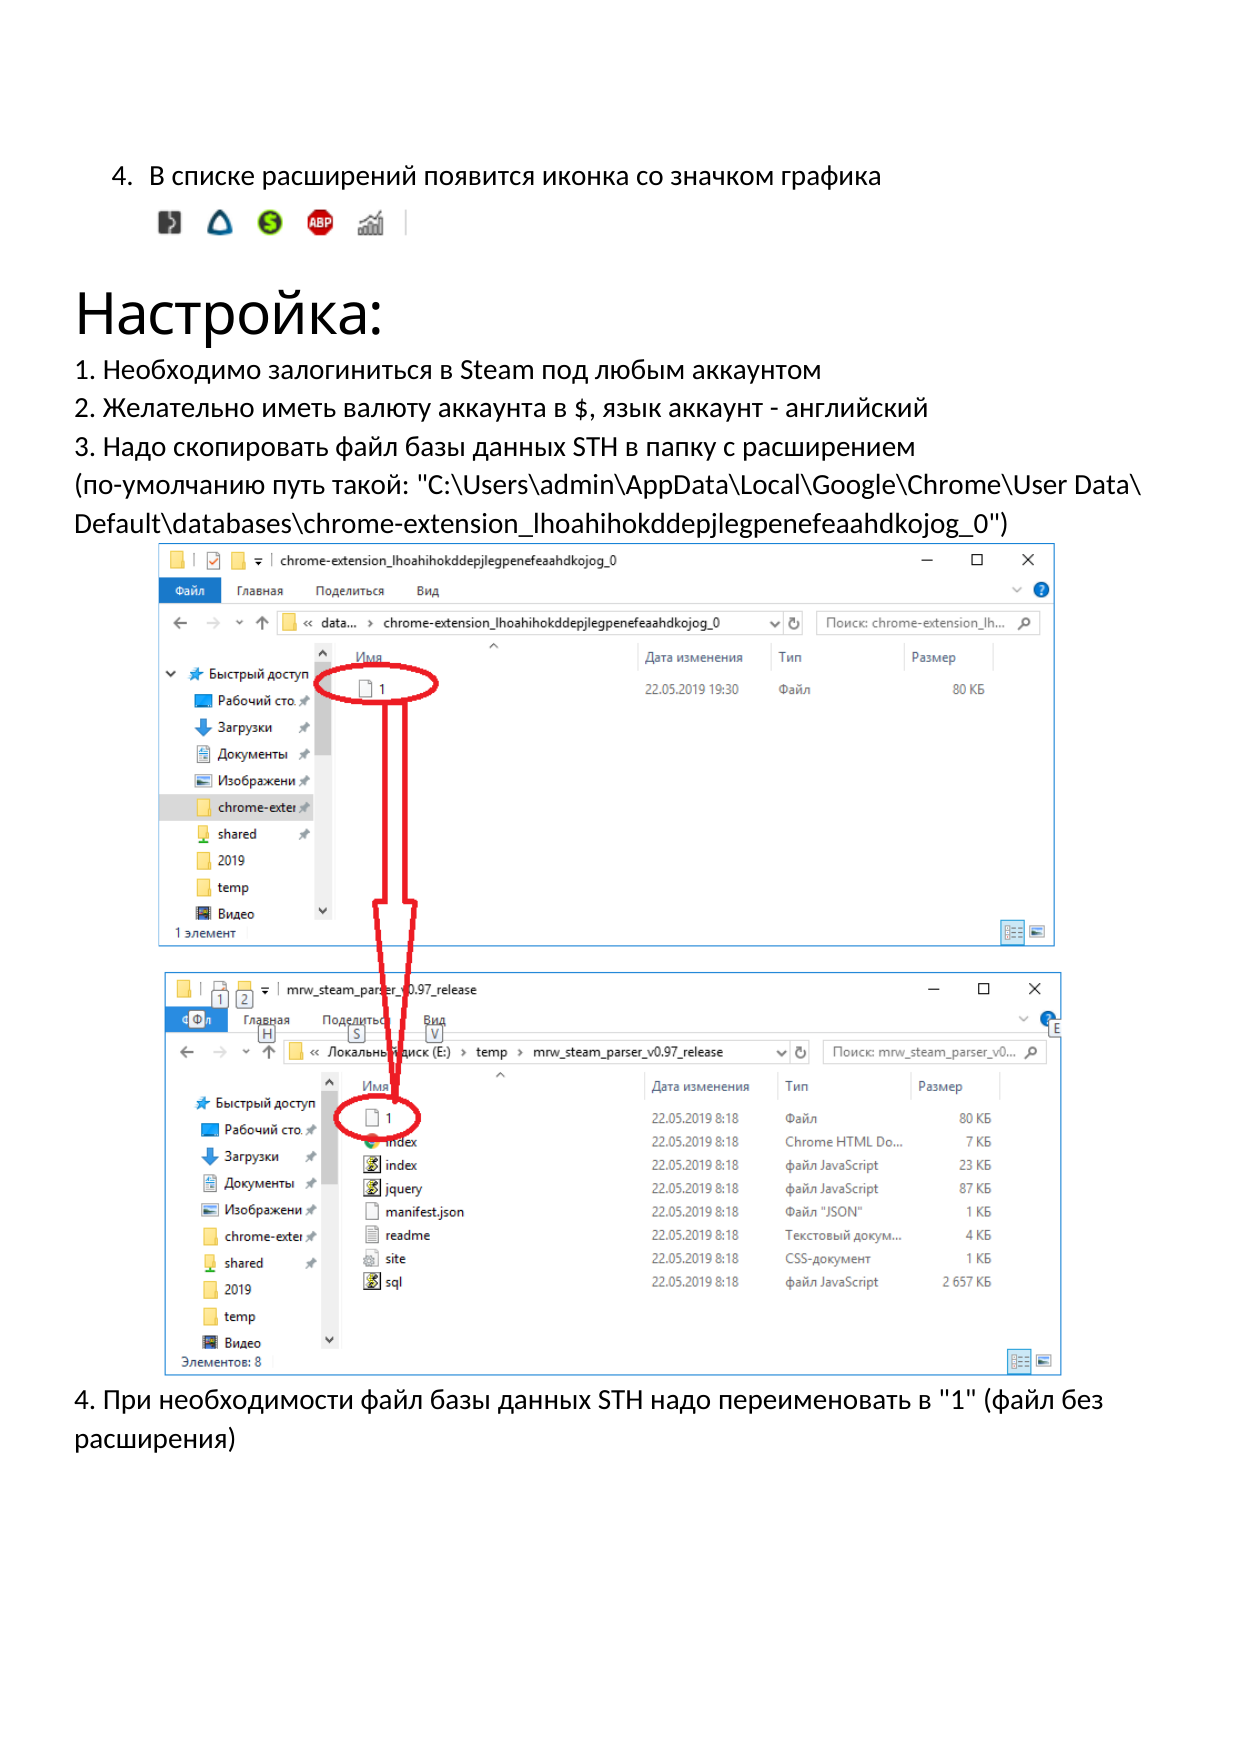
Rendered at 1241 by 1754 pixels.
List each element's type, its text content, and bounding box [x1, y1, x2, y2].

picture [148, 195, 410, 253]
text 3. Надо скопировать файл базы данных STH в папку с расширением [74, 428, 1152, 464]
text 1. Необходимо залогиниться в Steam под любым аккаунтом [74, 351, 1152, 387]
text 4. При необходимости файл базы данных STH надо переименовать в "1" (файл без расширения) [74, 1381, 1152, 1456]
text 2. Желательно иметь валюту аккаунта в $, язык аккаунт - английский [74, 389, 1152, 425]
title Настройка: [74, 272, 1152, 351]
text (по-умолчанию путь такой: "C:\Users\admin\AppData\Local\Google\Chrome\User Data\Default\databases\chrome-extension_lhoahihokddepjlegpenefeaahdkojog_0") [74, 466, 1152, 541]
list В списке расширений появится иконка со значком графика [111, 157, 1152, 192]
picture [158, 543, 1067, 1380]
